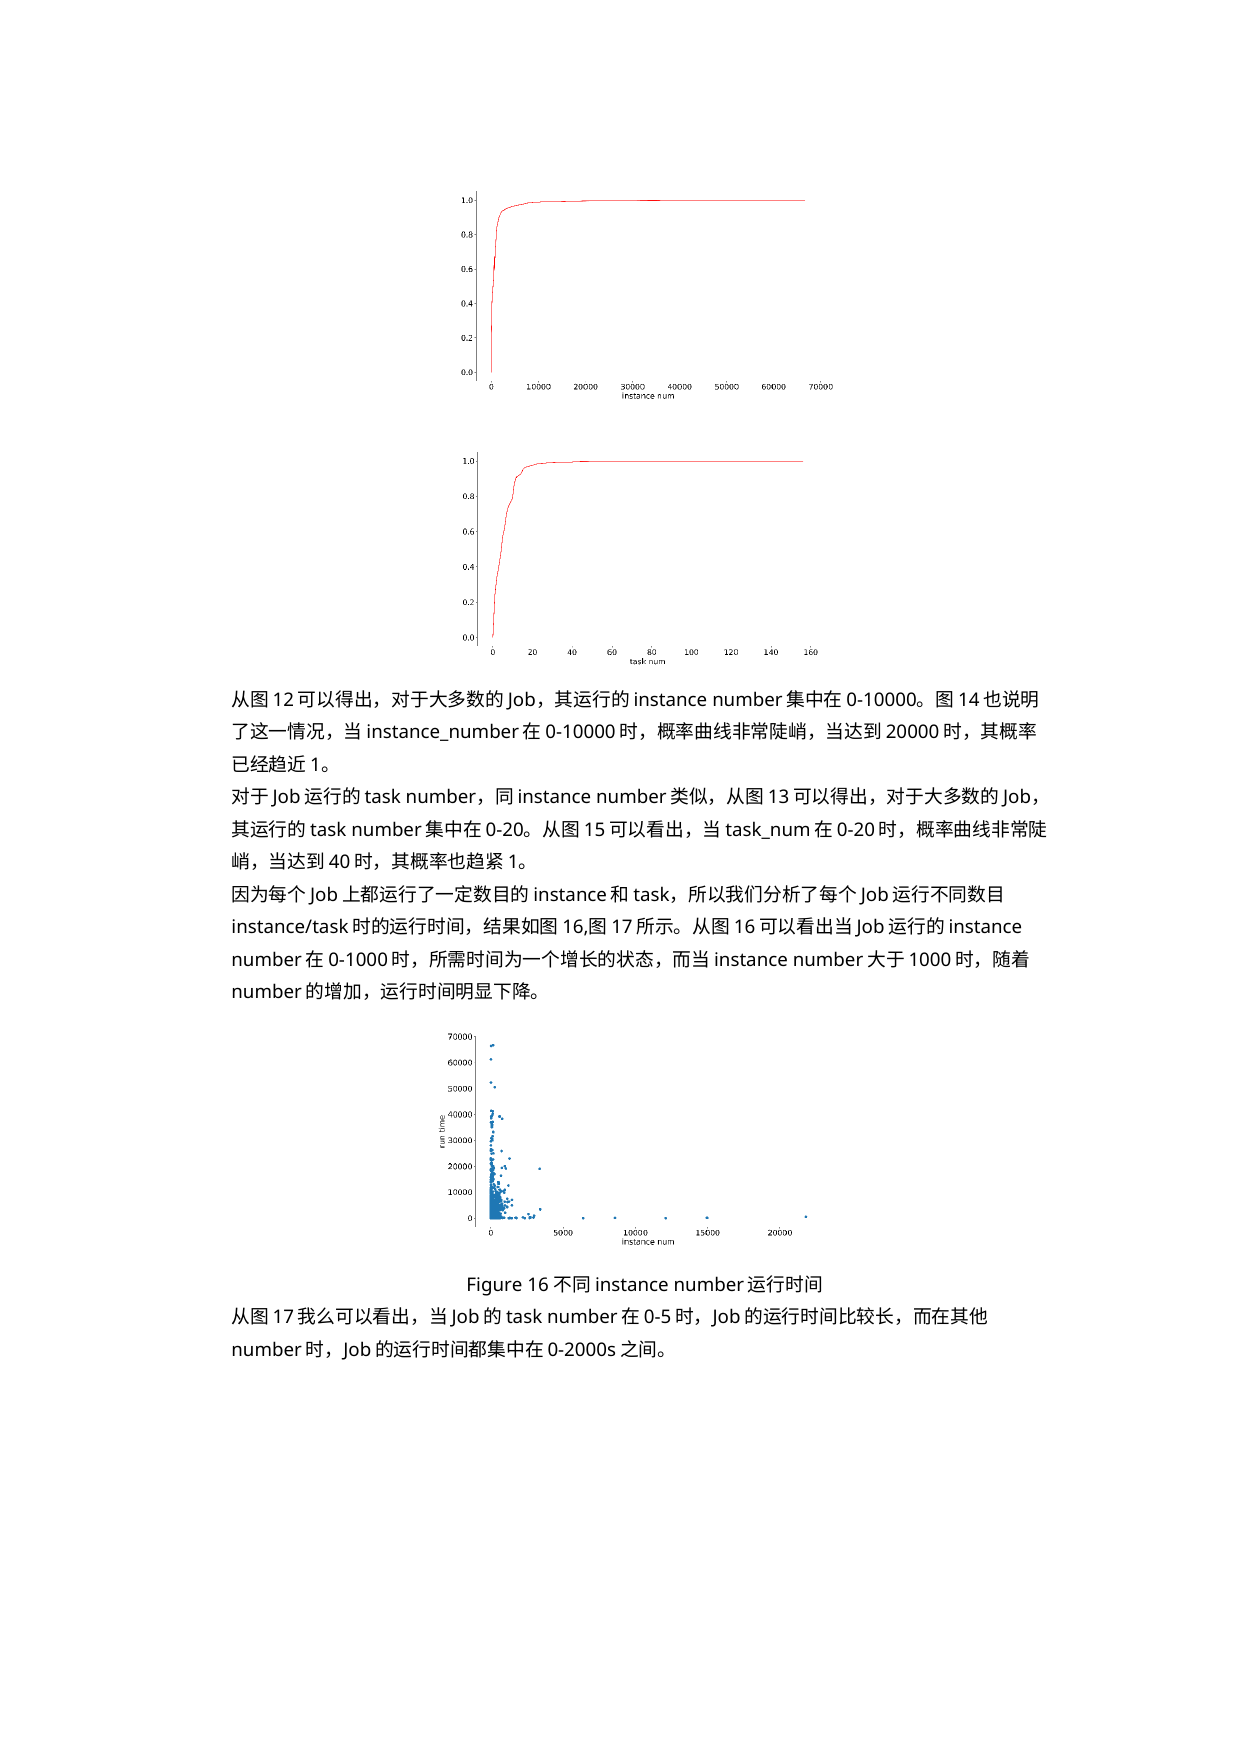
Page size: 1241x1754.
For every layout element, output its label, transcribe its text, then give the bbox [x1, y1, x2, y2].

picture [419, 1007, 865, 1258]
list Figure 16 不同instance number运行时间 [231, 1267, 1053, 1299]
picture [422, 422, 862, 678]
list 从图12可以得出，对于大多数的Job，其运行的instance number集中在0-10000。图14也说明了这一情况，当instance_number在0-10000时，概率曲线非常陡峭，当达到20000时，其概率已经趋近1。 [231, 682, 1053, 779]
picture [420, 162, 864, 412]
list 对于Job运行的task number，同instance number类似，从图13可以得出，对于大多数的Job，其运行的task number集中在0-20。从图15可以看出，当task_num在0-20时，概率曲线非常陡峭，当达到40时，其概率也趋紧1。 [231, 779, 1053, 877]
list 因为每个Job上都运行了一定数目的instance和task，所以我们分析了每个Job运行不同数目instance/task时的运行时间，结果如图16,图17所示。从图16可以看出当Job运行的instance number在0-1000时，所需时间为一个增长的状态，而当instance number大于1000时，随着number的增加，运行时间明显下降。 [231, 877, 1053, 1007]
list 从图17我么可以看出，当Job的task number在0-5时，Job的运行时间比较长，而在其他number时，Job的运行时间都集中在0-2000s之间。 [231, 1299, 1053, 1364]
